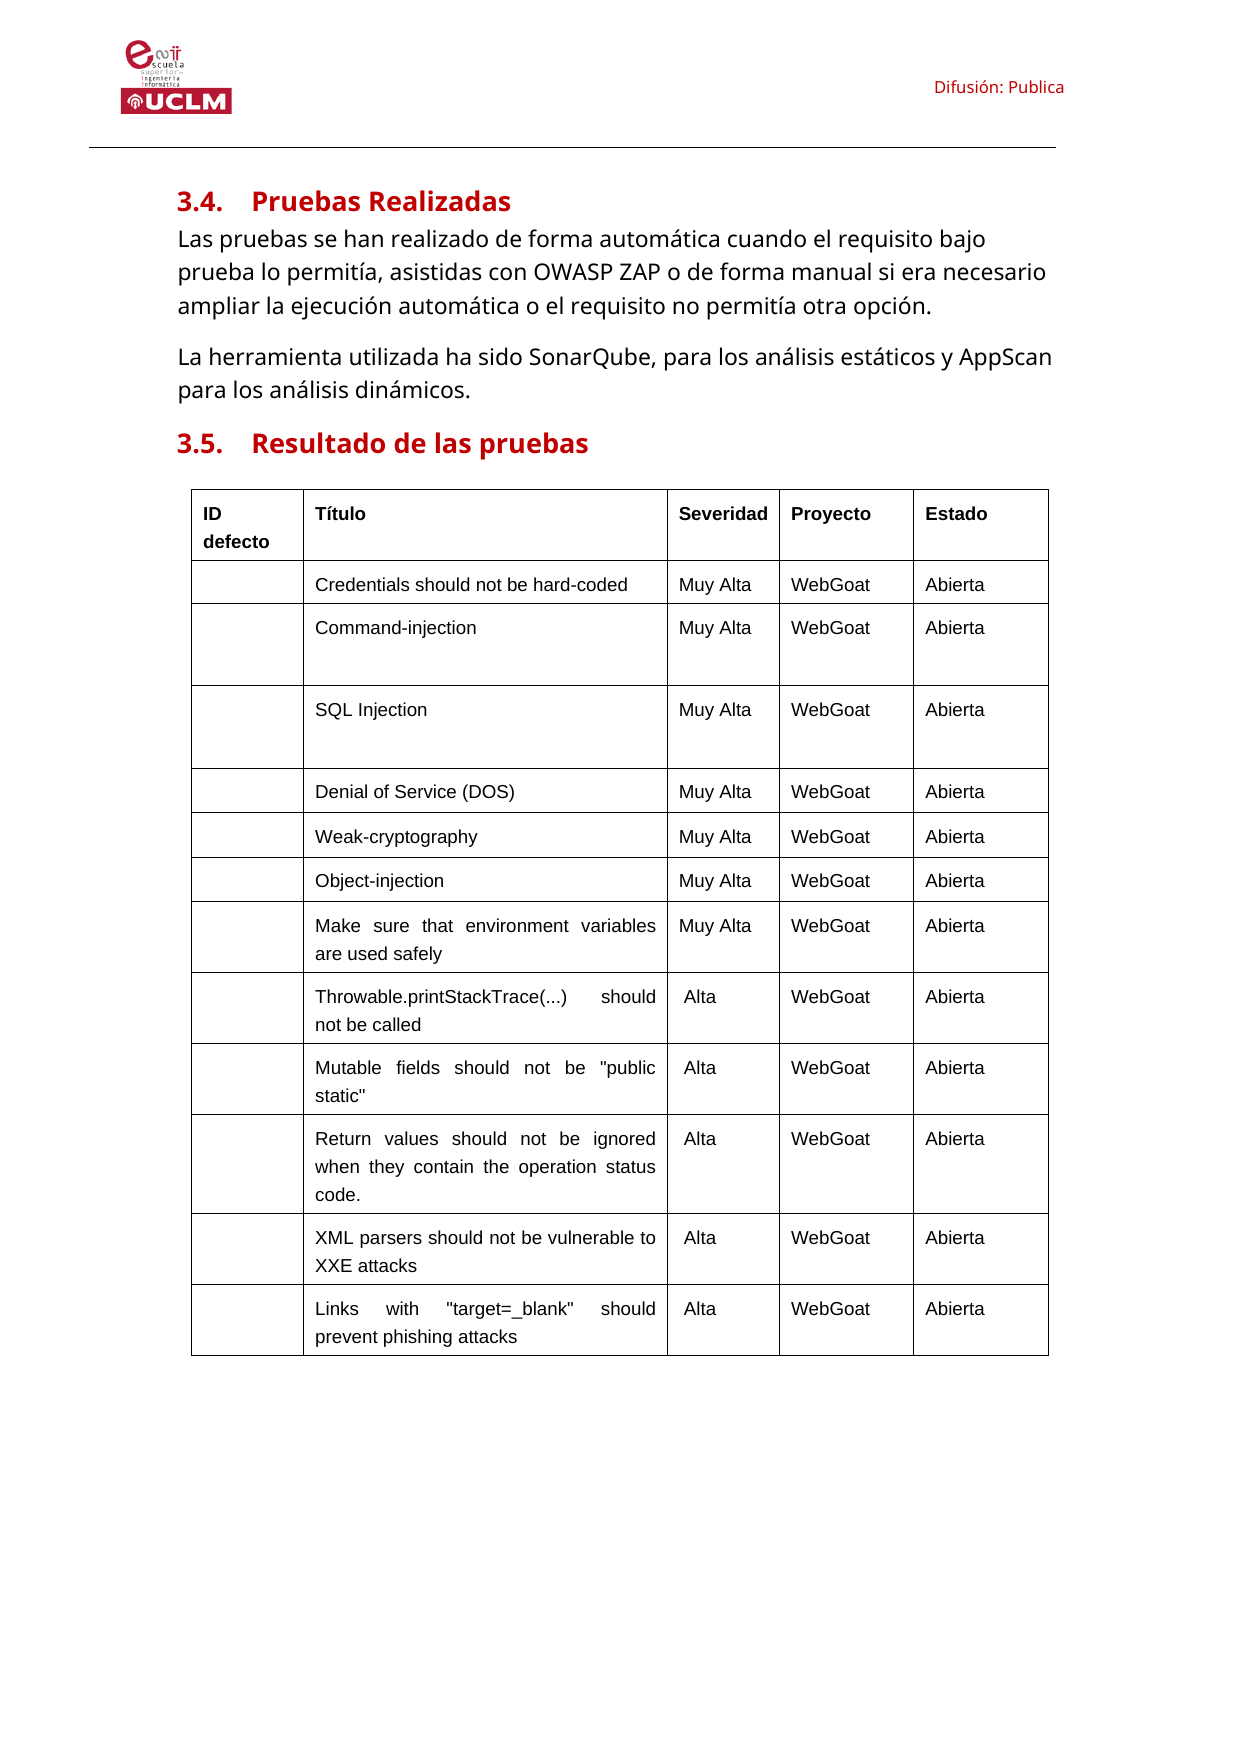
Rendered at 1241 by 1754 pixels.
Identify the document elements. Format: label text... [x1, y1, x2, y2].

table_cell [192, 769, 303, 812]
table_cell Weak-cryptography [304, 813, 667, 857]
table_cell Muy Alta [668, 561, 779, 603]
table_cell [192, 1044, 303, 1114]
table_cell WebGoat [780, 1285, 913, 1355]
table_cell Throwable.printStackTrace(...) should not be called [304, 973, 667, 1043]
table_cell WebGoat [780, 813, 913, 857]
table_cell Abierta [914, 1044, 1048, 1114]
table_cell Return values should not be ignored when they contain the operation status code. [304, 1115, 667, 1213]
subtitle Resultado de las pruebas [177, 424, 1063, 461]
table_cell Abierta [914, 1115, 1048, 1213]
table_cell [192, 973, 303, 1043]
table_cell Alta [668, 1285, 779, 1355]
table_cell WebGoat [780, 1044, 913, 1114]
table_cell WebGoat [780, 902, 913, 972]
table_cell [192, 858, 303, 901]
subtitle Pruebas Realizadas [177, 183, 1063, 219]
table_cell WebGoat [780, 769, 913, 812]
table_cell Alta [668, 973, 779, 1043]
table_cell [192, 604, 303, 685]
table_cell Abierta [914, 561, 1048, 603]
table_cell Command-injection [304, 604, 667, 685]
table_cell Alta [668, 1214, 779, 1284]
text La herramienta utilizada ha sido SonarQube, para los análisis estáticos y AppScan para los análisis dinámicos. [177, 340, 1063, 405]
table_cell Mutable fields should not be "public static" [304, 1044, 667, 1114]
table_cell Abierta [914, 902, 1048, 972]
table_cell Muy Alta [668, 604, 779, 685]
table_cell Abierta [914, 769, 1048, 812]
table_cell Make sure that environment variables are used safely [304, 902, 667, 972]
table_cell Muy Alta [668, 769, 779, 812]
table_cell WebGoat [780, 686, 913, 767]
table_cell [192, 813, 303, 857]
table_cell Muy Alta [668, 813, 779, 857]
table_cell [192, 1285, 303, 1355]
table_cell SQL Injection [304, 686, 667, 767]
table_cell Abierta [914, 604, 1048, 685]
table_cell WebGoat [780, 1115, 913, 1213]
table_cell Abierta [914, 1285, 1048, 1355]
table_cell Abierta [914, 973, 1048, 1043]
table_cell WebGoat [780, 858, 913, 901]
table_cell WebGoat [780, 973, 913, 1043]
table_cell [192, 1115, 303, 1213]
table_cell Links with "target=_blank" should prevent phishing attacks [304, 1285, 667, 1355]
table_cell [192, 561, 303, 603]
picture [120, 39, 232, 114]
table_cell WebGoat [780, 561, 913, 603]
table_cell [192, 686, 303, 767]
table_cell Muy Alta [668, 902, 779, 972]
table_cell Muy Alta [668, 858, 779, 901]
table_header ID defecto [192, 490, 303, 560]
table_header Título [304, 490, 667, 560]
table_cell Alta [668, 1044, 779, 1114]
table_cell XML parsers should not be vulnerable to XXE attacks [304, 1214, 667, 1284]
text Las pruebas se han realizado de forma automática cuando el requisito bajo prueba lo permitía, asistidas con OWASP ZAP o de forma manual si era necesario ampliar la ejecución automática o el requisito no permitía otra opción. [177, 222, 1063, 321]
table_cell Object-injection [304, 858, 667, 901]
table_cell WebGoat [780, 1214, 913, 1284]
table_cell Abierta [914, 813, 1048, 857]
table_cell Credentials should not be hard-coded [304, 561, 667, 603]
table_cell [192, 1214, 303, 1284]
table_cell WebGoat [780, 604, 913, 685]
table_header Proyecto [780, 490, 913, 560]
table_cell Abierta [914, 1214, 1048, 1284]
table_cell Alta [668, 1115, 779, 1213]
table_header Estado [914, 490, 1048, 560]
table_cell Denial of Service (DOS) [304, 769, 667, 812]
table_header Severidad [668, 490, 779, 560]
table_cell Abierta [914, 858, 1048, 901]
table_cell Muy Alta [668, 686, 779, 767]
table_cell [192, 902, 303, 972]
table_cell Abierta [914, 686, 1048, 767]
